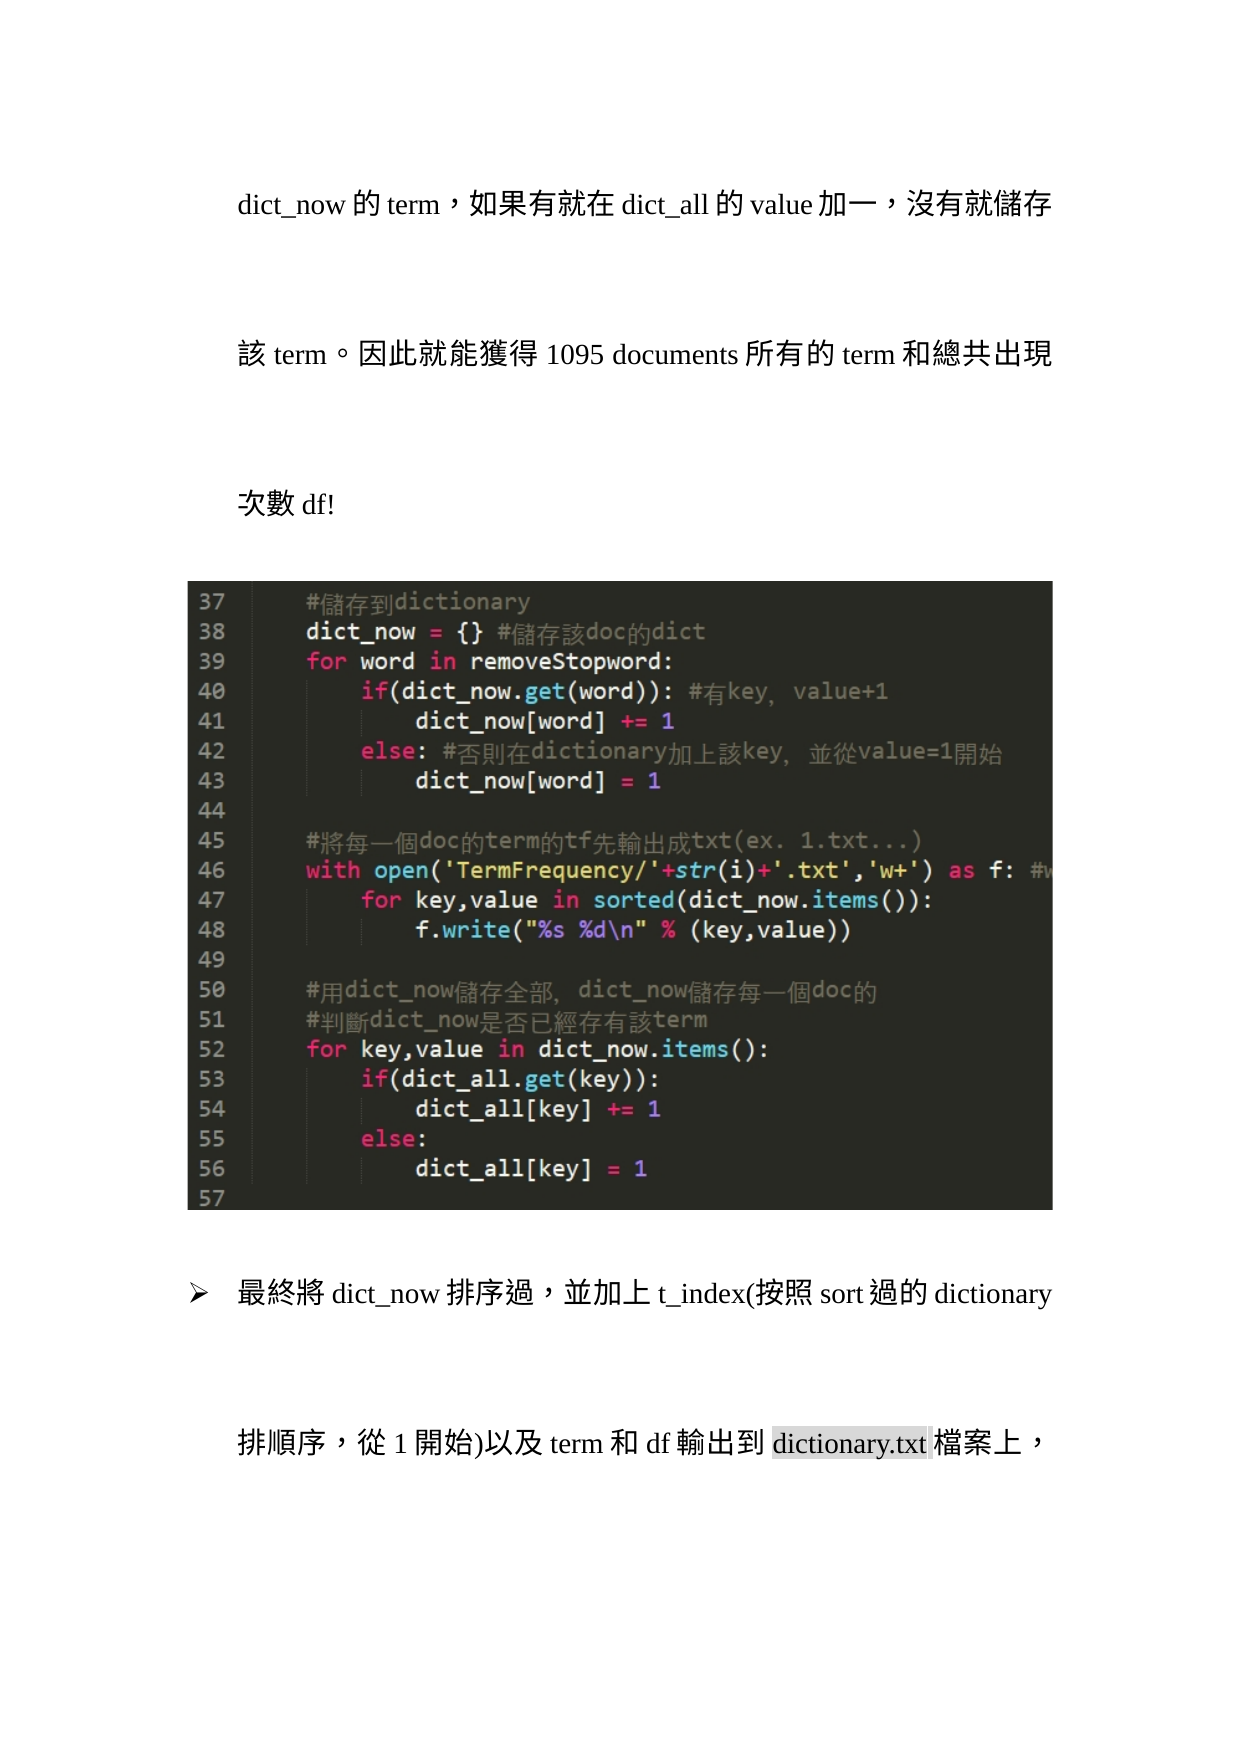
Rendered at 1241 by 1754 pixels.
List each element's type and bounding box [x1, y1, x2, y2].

list [187, 164, 1053, 539]
list [187, 1253, 1053, 1478]
picture [187, 581, 1053, 1210]
